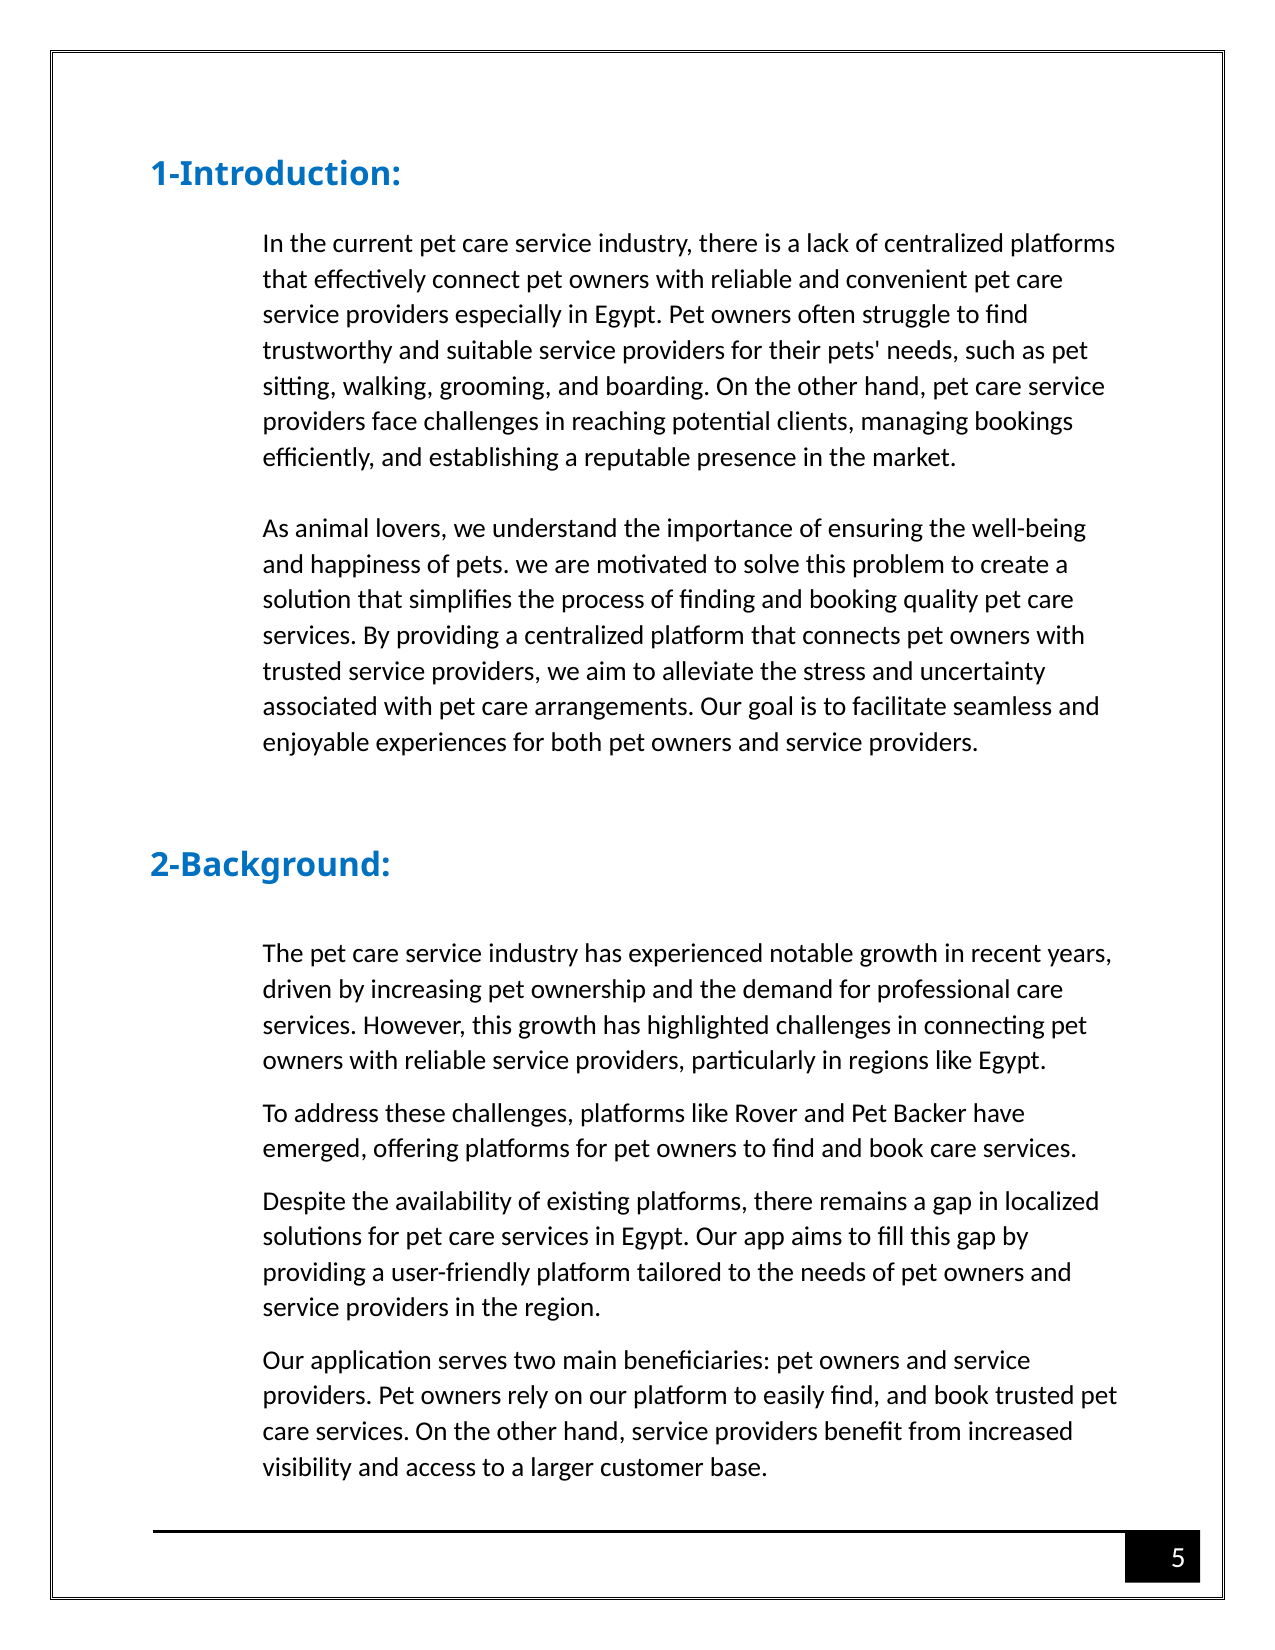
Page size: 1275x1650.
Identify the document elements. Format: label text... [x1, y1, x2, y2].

text Our application serves two main beneficiaries: pet owners and service providers. Pet owners rely on our platform to easily find, and book trusted pet care services. On the other hand, service providers benefit from increased visibility and access to a larger customer base. [262, 1343, 1125, 1483]
text To address these challenges, platforms like Rover and Pet Backer have emerged, offering platforms for pet owners to find and book care services. [262, 1096, 1125, 1164]
subtitle 1-Introduction: [150, 150, 1125, 195]
list As animal lovers, we understand the importance of ensuring the well-being and happiness of pets. we are motivated to solve this problem to create a solution that simplifies the process of finding and booking quality pet care services. By providing a centralized platform that connects pet owners with trusted service providers, we aim to alleviate the stress and uncertainty associated with pet care arrangements. Our goal is to facilitate seamless and enjoyable experiences for both pet owners and service providers. [262, 511, 1125, 758]
subtitle 2-Background: [150, 841, 1125, 886]
text Despite the availability of existing platforms, there remains a gap in localized solutions for pet care services in Egypt. Our app aims to fill this gap by providing a user-friendly platform tailored to the needs of pet owners and service providers in the region. [262, 1184, 1125, 1324]
list In the current pet care service industry, there is a lack of centralized platforms that effectively connect pet owners with reliable and convenient pet care service providers especially in Egypt. Pet owners often struggle to find trustworthy and suitable service providers for their pets' needs, such as pet sitting, walking, grooming, and boarding. On the other hand, pet care service providers face challenges in reaching potential clients, managing bookings efficiently, and establishing a reputable presence in the market. [262, 226, 1125, 473]
text The pet care service industry has experienced notable growth in recent years, driven by increasing pet ownership and the demand for professional care services. However, this growth has highlighted challenges in connecting pet owners with reliable service providers, particularly in regions like Egypt. [262, 937, 1125, 1077]
